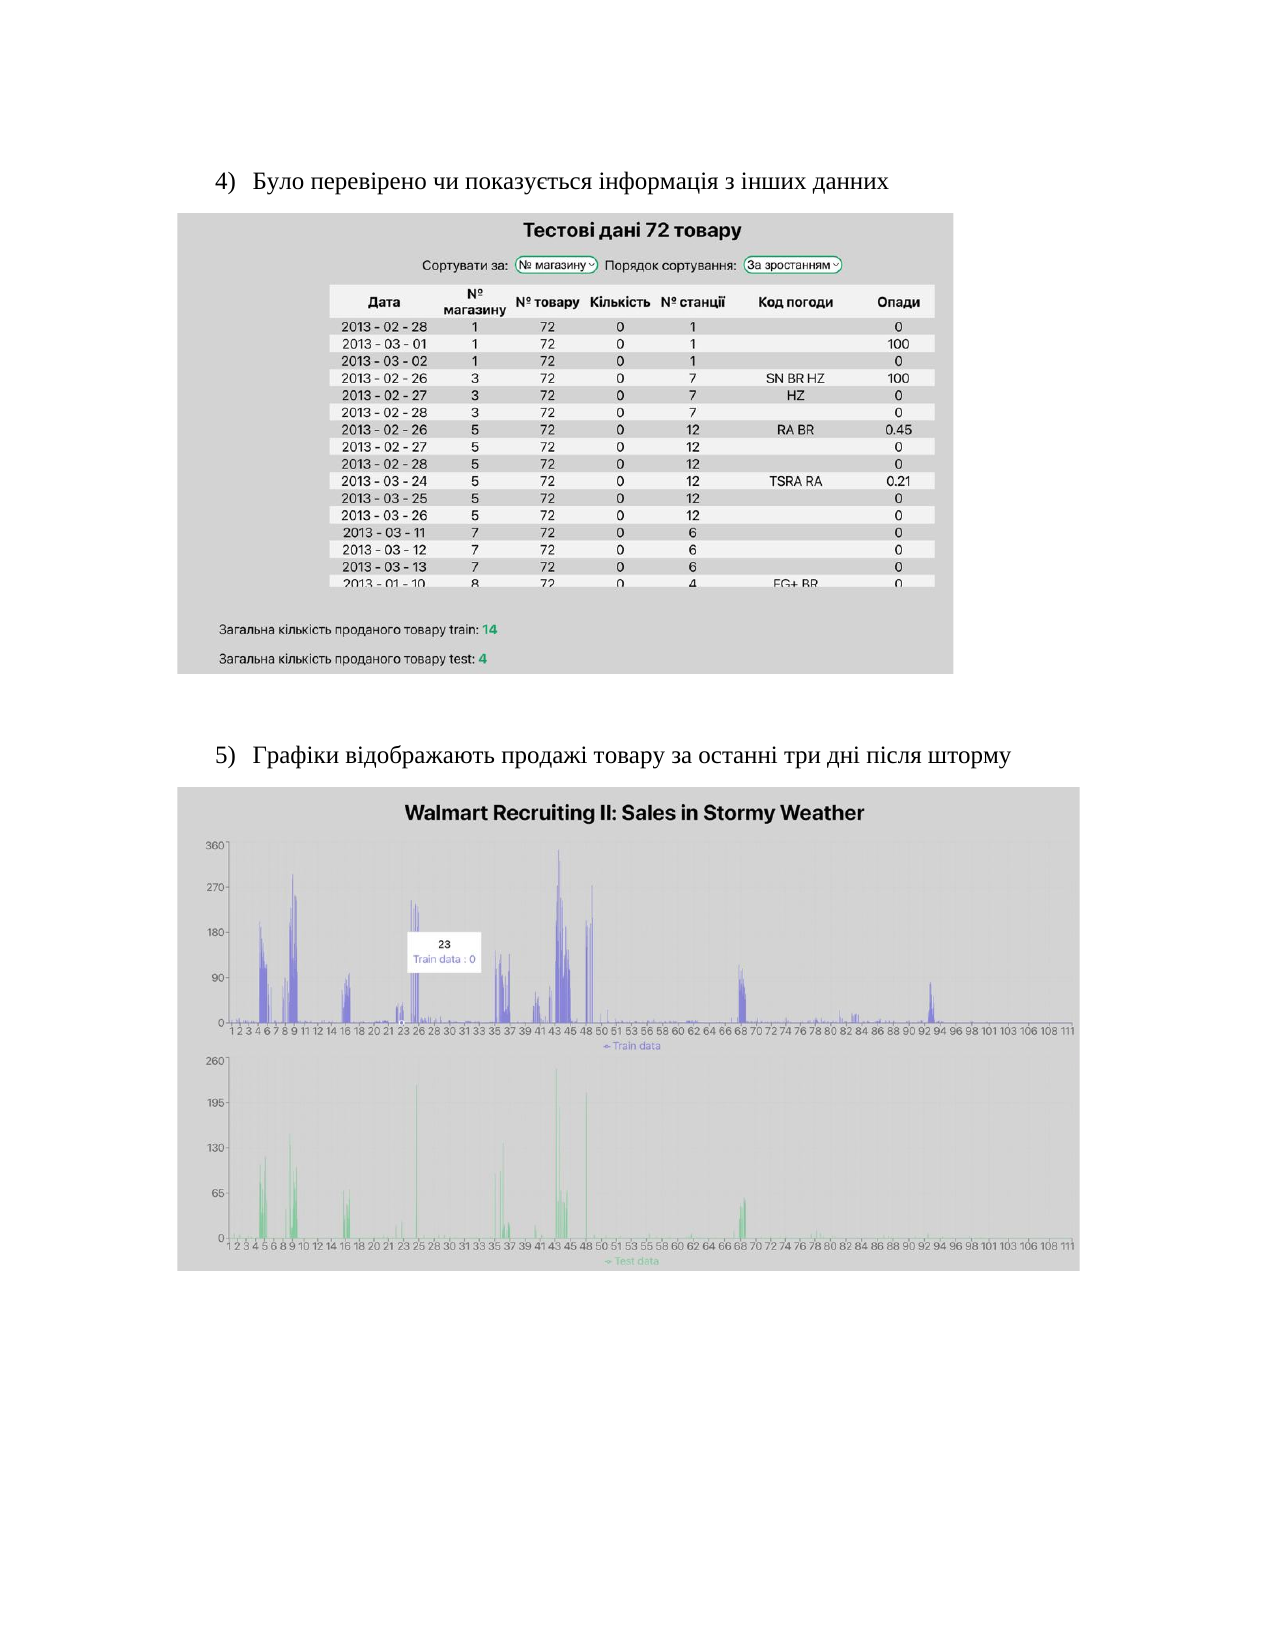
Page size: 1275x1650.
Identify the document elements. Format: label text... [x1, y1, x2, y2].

list Графіки відображають продажі товару за останні три дні після шторму [215, 740, 1186, 769]
list Було перевірено чи показується інформація з інших данних [215, 166, 1186, 194]
picture [177, 213, 954, 674]
picture [177, 787, 1080, 1271]
